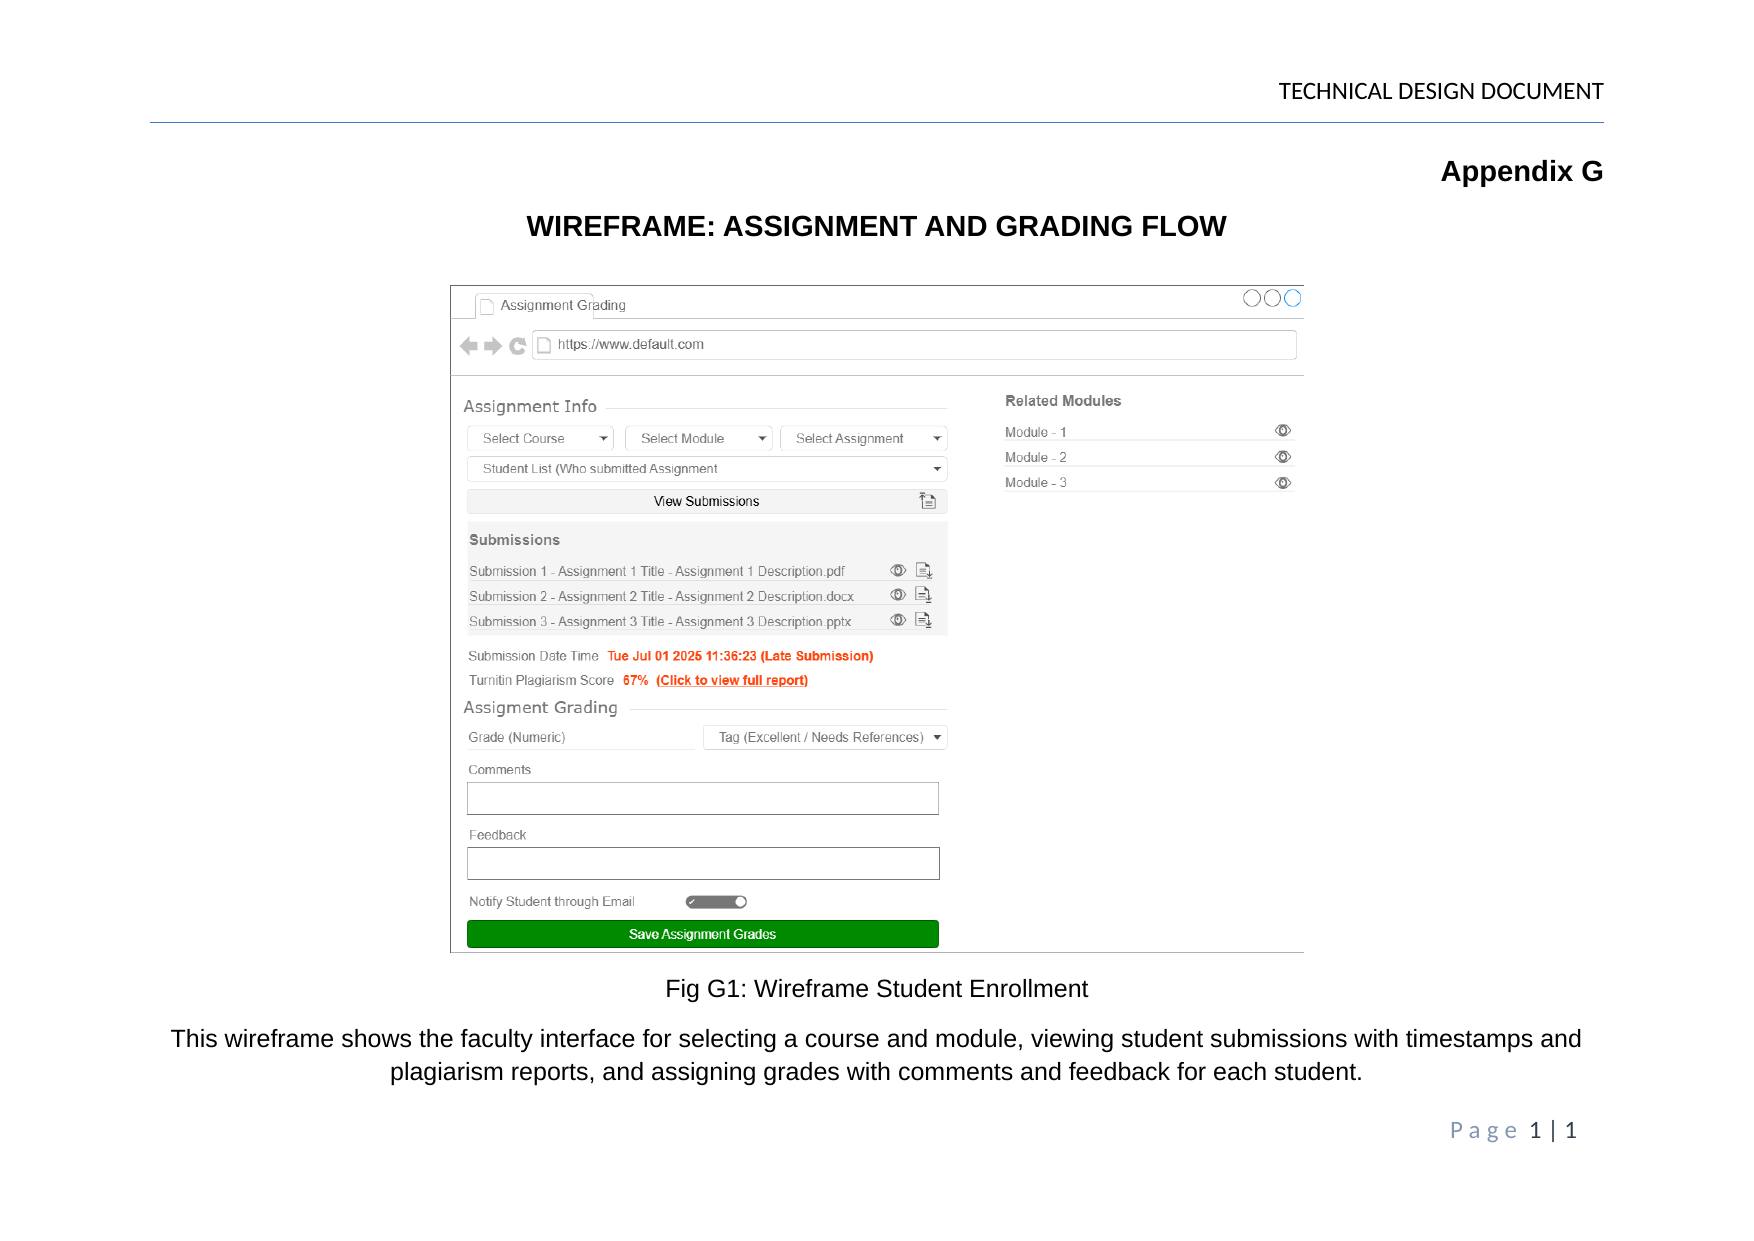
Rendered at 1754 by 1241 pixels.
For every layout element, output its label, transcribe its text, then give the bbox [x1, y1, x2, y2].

picture [450, 285, 1304, 953]
text This wireframe shows the faculty interface for selecting a course and module, viewing student submissions with timestamps and plagiarism reports, and assigning grades with comments and feedback for each student. [150, 1024, 1604, 1086]
text WIREFRAME: ASSIGNMENT AND GRADING FLOW [150, 209, 1604, 242]
text Fig G1: Wireframe Student Enrollment [150, 974, 1604, 1003]
text Appendix G [150, 154, 1604, 187]
